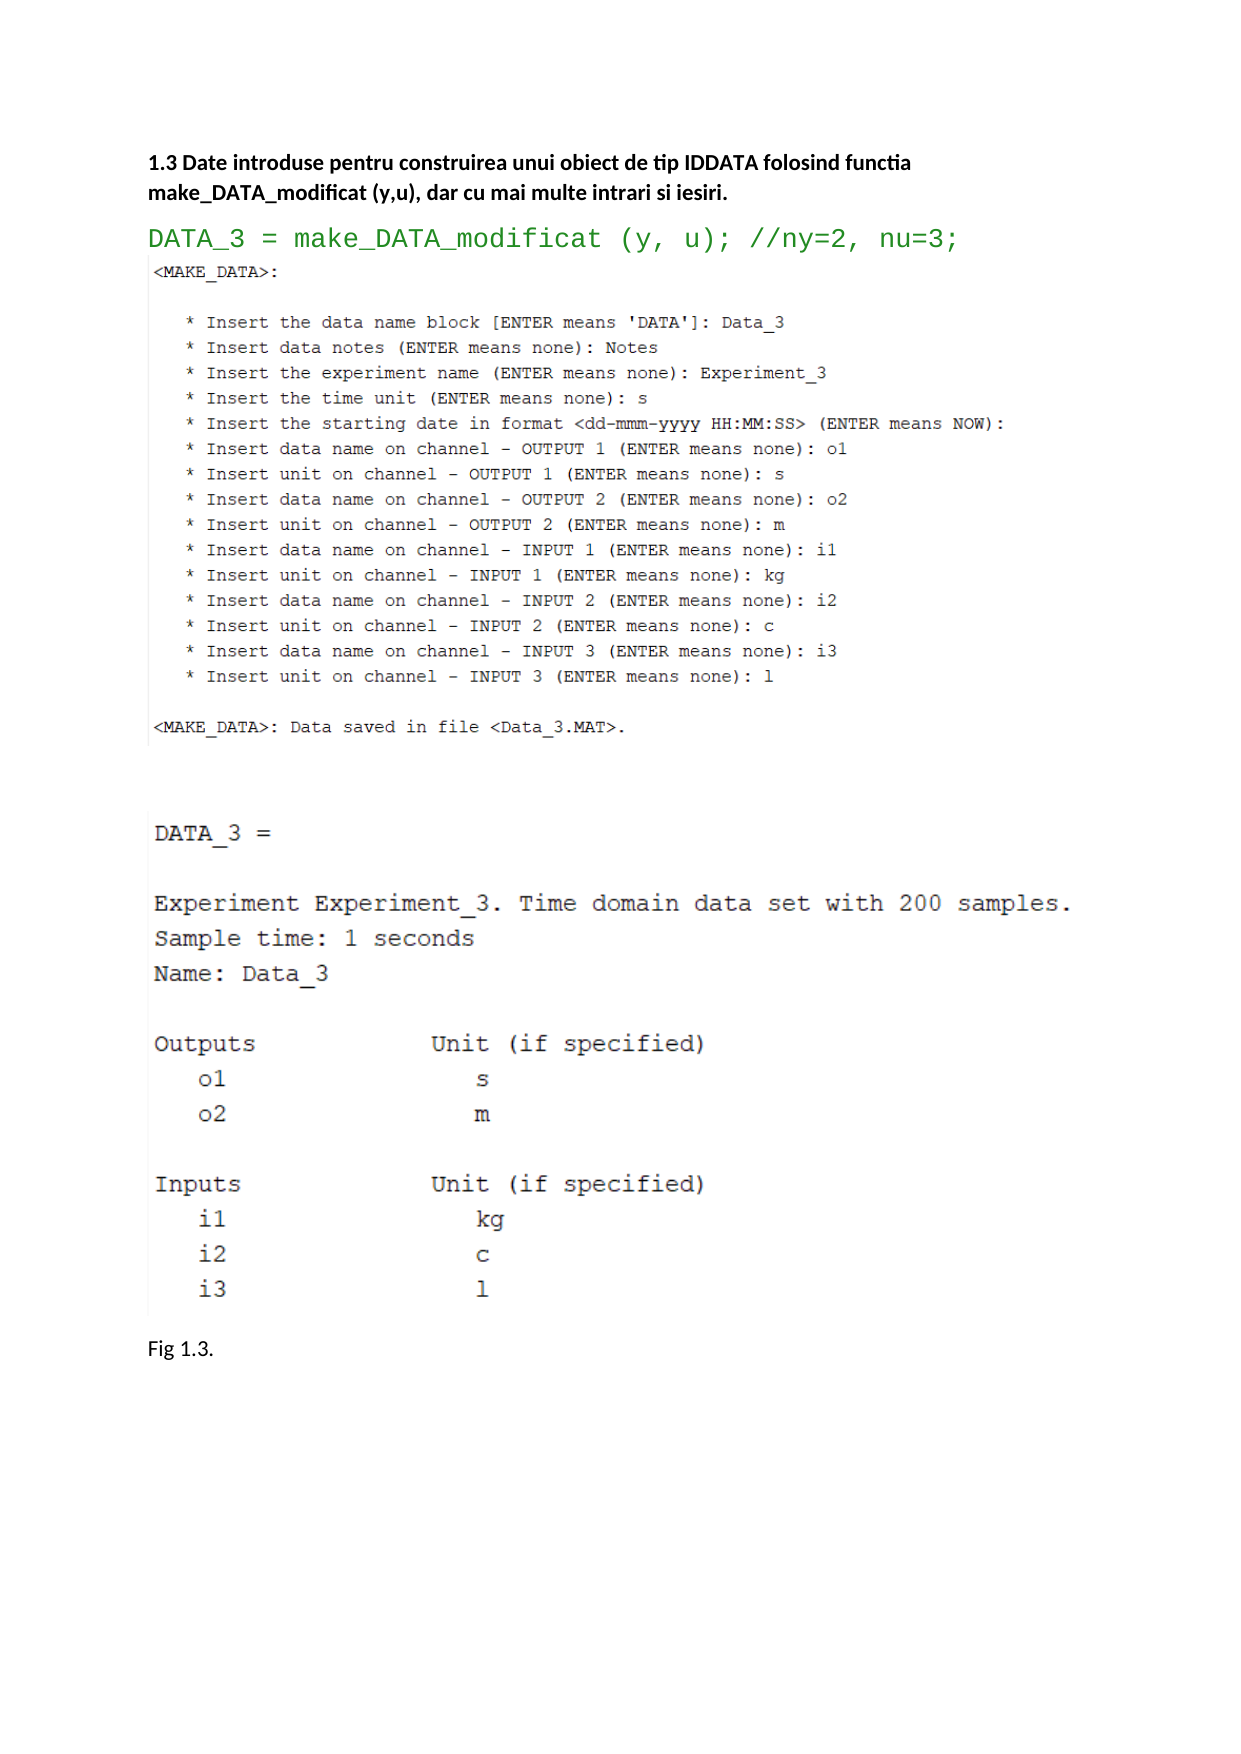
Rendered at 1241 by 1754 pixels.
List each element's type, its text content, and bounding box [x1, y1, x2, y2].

text DATA_3 = make_DATA_modificat (y, u); //ny=2, nu=3; [148, 225, 1093, 255]
text Fig 1.3. [148, 1334, 1093, 1362]
picture [147, 811, 1093, 1316]
text 1.3 Date introduse pentru construirea unui obiect de tip IDDATA folosind functia make_DATA_modificat (y,u), dar cu mai multe intrari si iesiri. [148, 148, 1093, 206]
picture [147, 255, 1093, 746]
